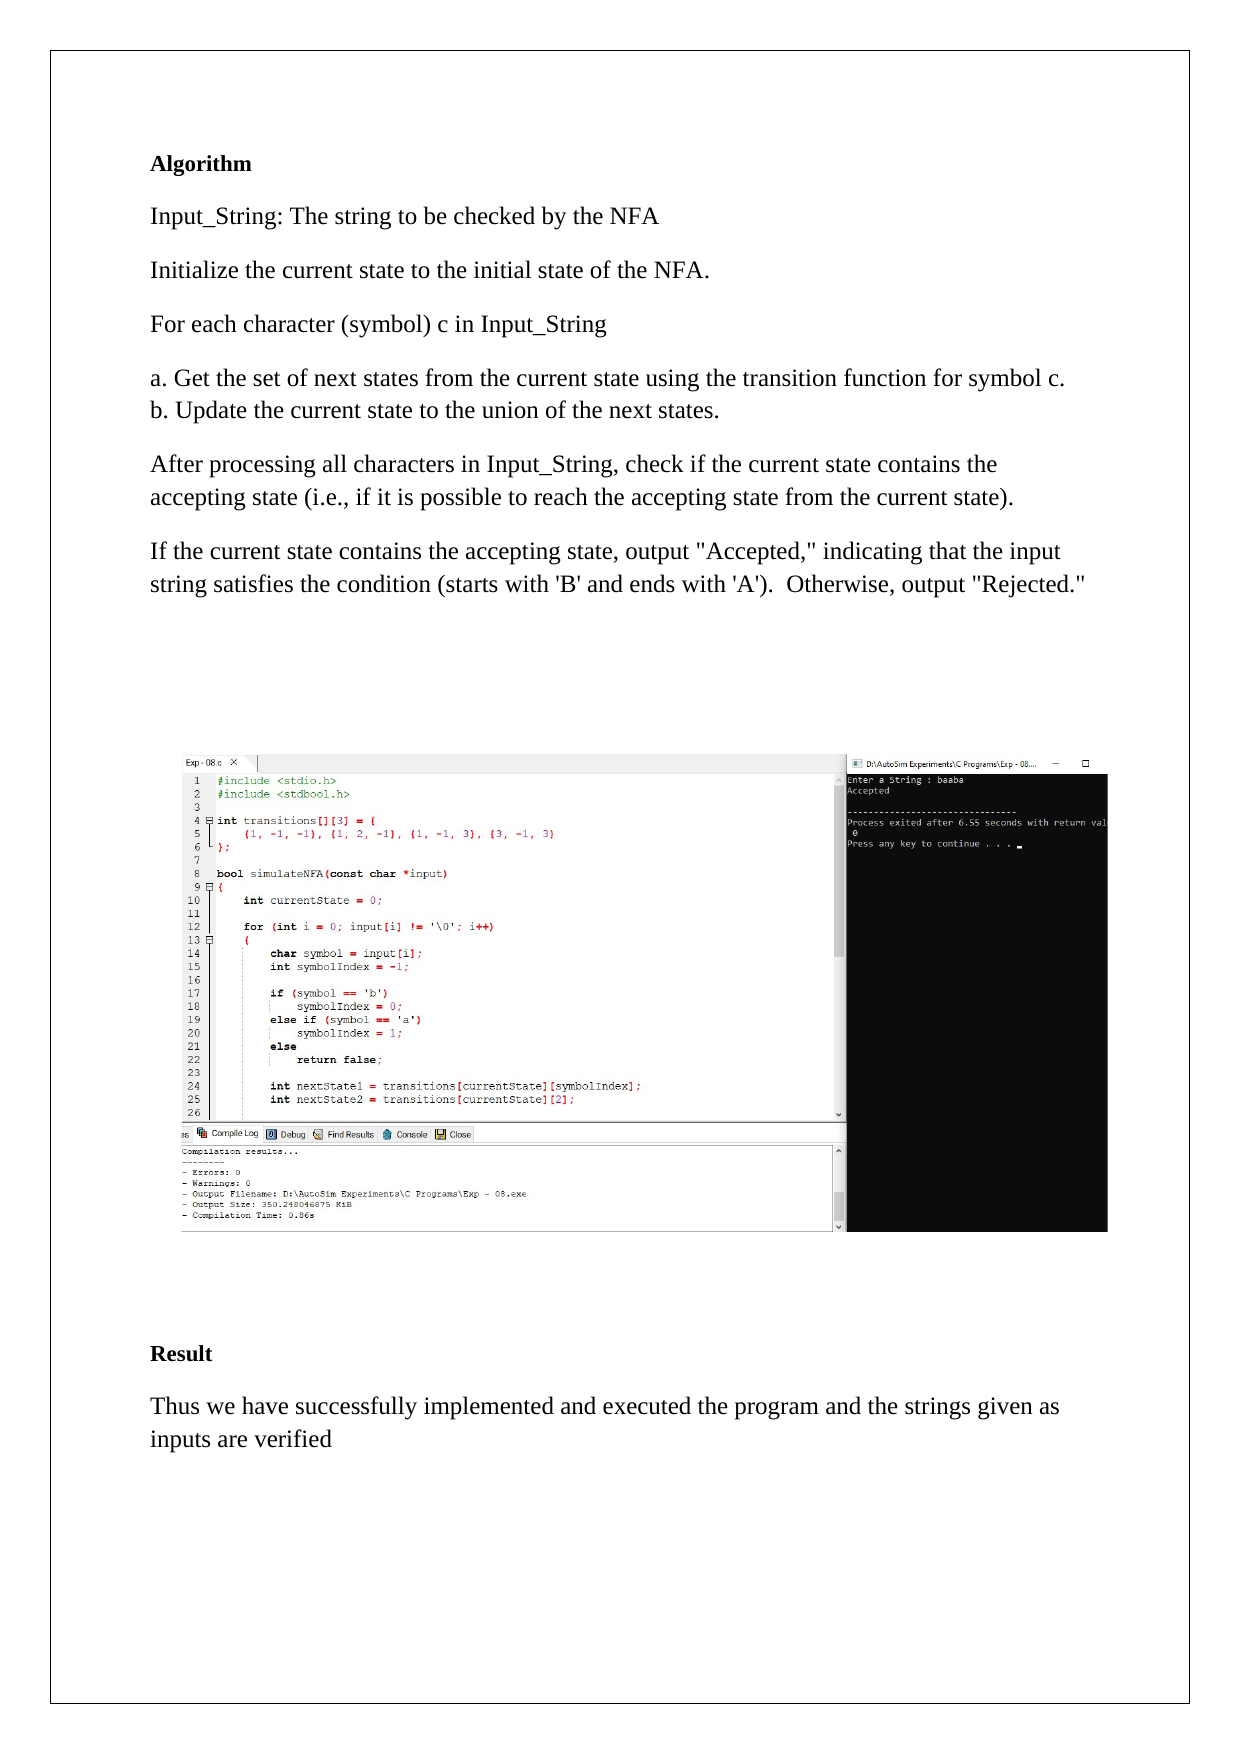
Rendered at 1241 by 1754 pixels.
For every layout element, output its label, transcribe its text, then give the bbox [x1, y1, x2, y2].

text After processing all characters in Input_String, check if the current state contains the accepting state (i.e., if it is possible to reach the accepting state from the current state). [150, 449, 1090, 511]
text If the current state contains the accepting state, output "Accepted," indicating that the input string satisfies the condition (starts with 'B' and ends with 'A'). Otherwise, output "Rejected." [150, 536, 1090, 598]
text Algorithm [150, 150, 1090, 176]
picture [181, 754, 1108, 1232]
text Input_String: The string to be checked by the NFA [150, 201, 1090, 230]
text For each character (symbol) c in Input_String [150, 309, 1090, 337]
text Thus we have successfully implemented and executed the program and the strings given as inputs are verified [150, 1391, 1090, 1453]
text Result [150, 1340, 1090, 1366]
text Initialize the current state to the initial state of the NFA. [150, 255, 1090, 284]
text a. Get the set of next states from the current state using the transition function for symbol c. b. Update the current state to the union of the next states. [150, 363, 1090, 424]
